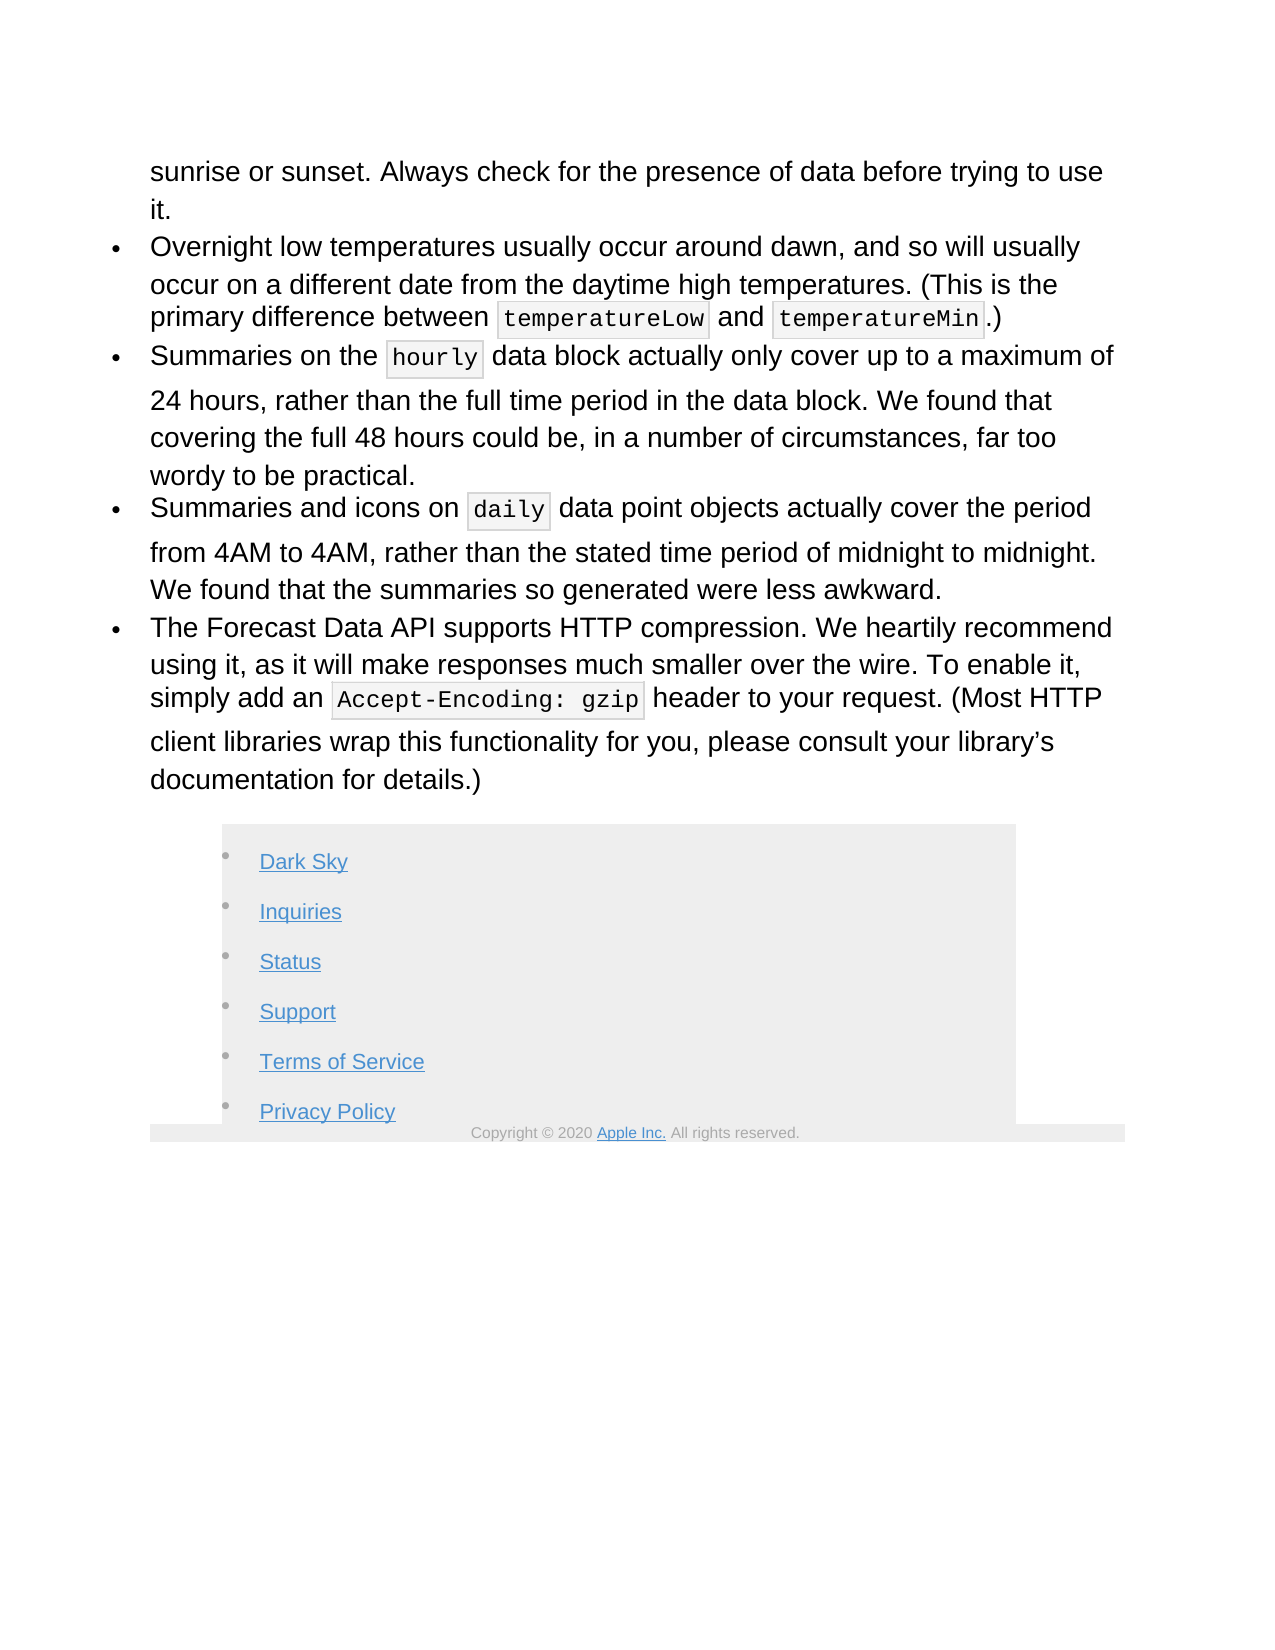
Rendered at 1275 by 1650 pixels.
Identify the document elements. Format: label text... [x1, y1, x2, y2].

list Support [222, 974, 1016, 1024]
list Terms of Service [222, 1024, 1016, 1074]
list Status [222, 924, 1016, 974]
list Privacy Policy [222, 1074, 1016, 1124]
list Dark Sky [222, 824, 1016, 874]
list Overnight low temperatures usually occur around dawn, and so will usually occur on a different date from the daytime high temperatures. (This is the primary difference between temperatureLow and temperatureMin.) [112, 225, 1125, 339]
list Summaries on the hourly data block actually only cover up to a maximum of 24 hours, rather than the full time period in the data block. We found that covering the full 48 hours could be, in a number of circumstances, far too wordy to be practical. [112, 339, 1125, 491]
list Summaries and icons on daily data point objects actually cover the period from 4AM to 4AM, rather than the stated time period of midnight to midnight. We found that the summaries so generated were less awkward. [112, 491, 1125, 606]
text Copyright © 2020 Apple Inc. All rights reserved. [150, 1124, 1125, 1142]
list Inquiries [222, 874, 1016, 924]
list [112, 150, 1125, 225]
list The Forecast Data API supports HTTP compression. We heartily recommend using it, as it will make responses much smaller over the wire. To enable it, simply add an Accept-Encoding: gzip header to your request. (Most HTTP client libraries wrap this functionality for you, please consult your library’s documentation for details.) [112, 606, 1125, 795]
